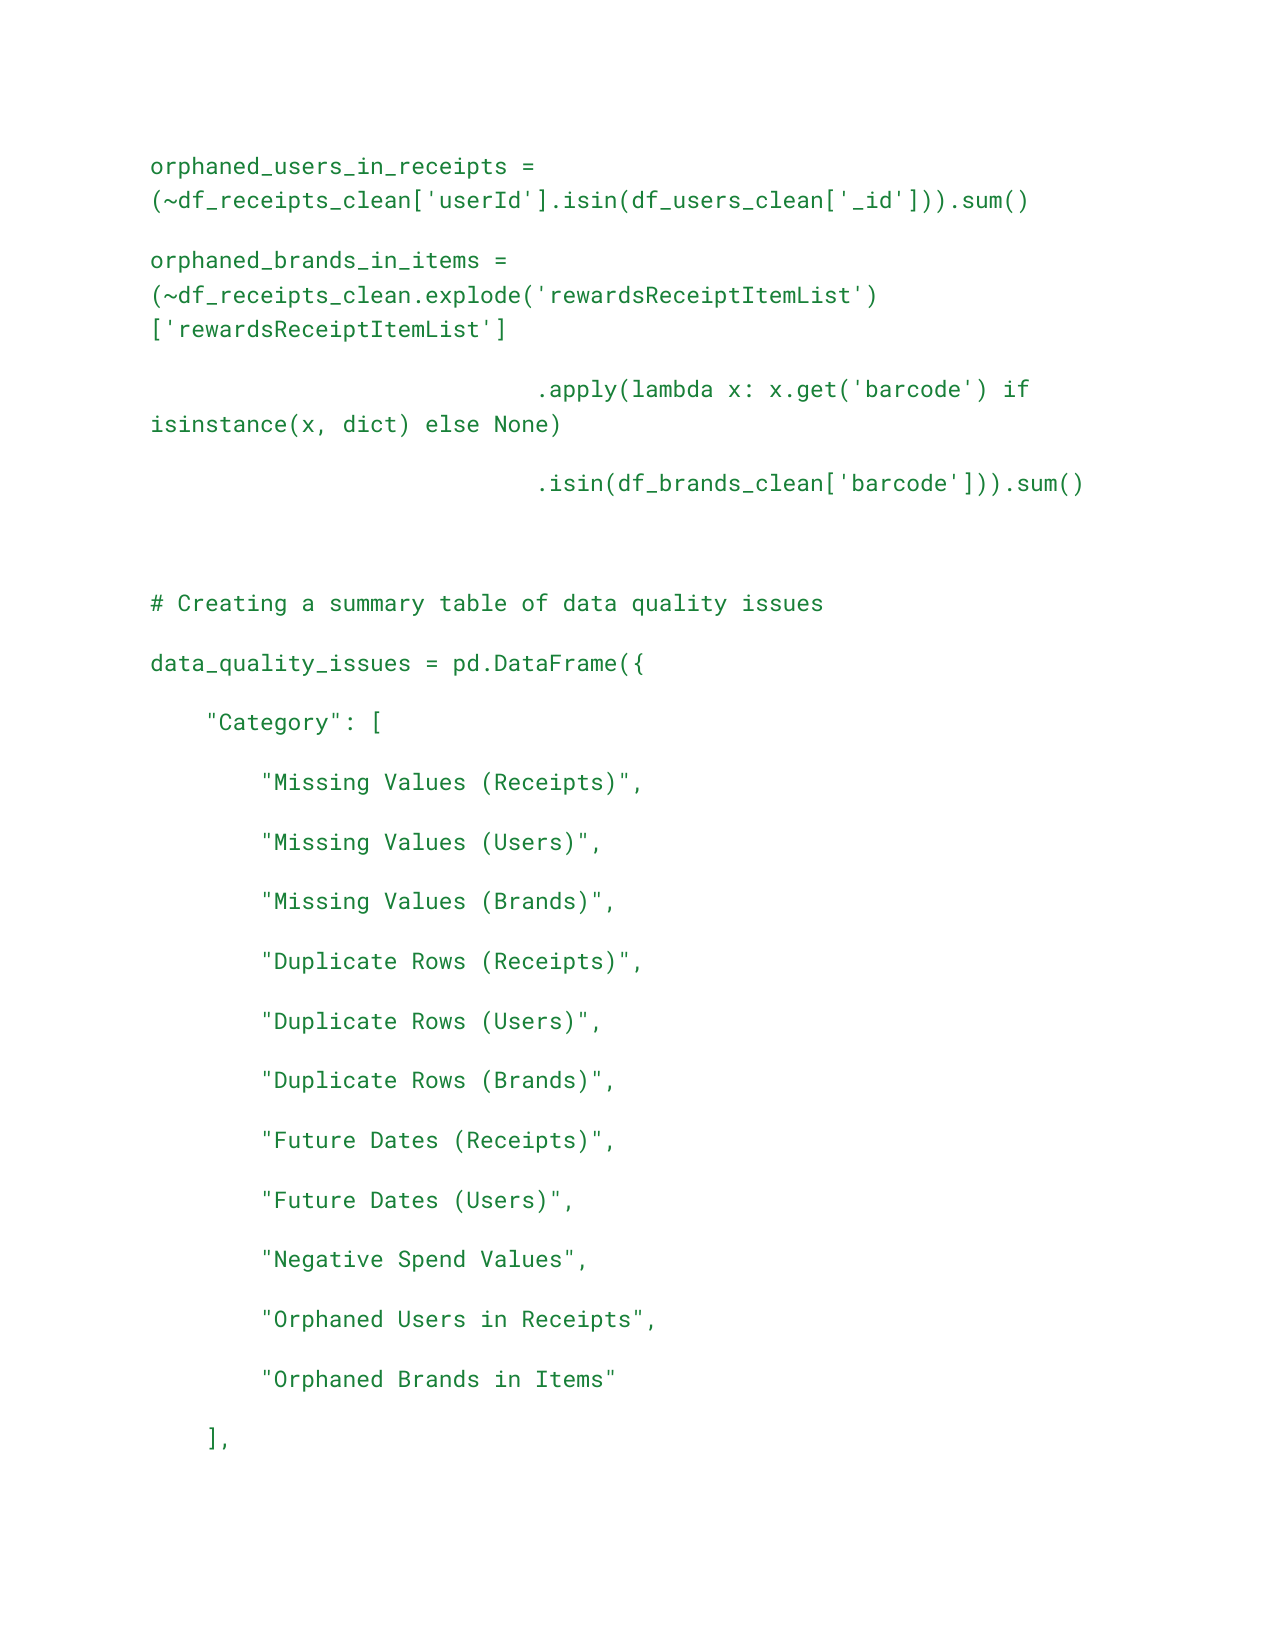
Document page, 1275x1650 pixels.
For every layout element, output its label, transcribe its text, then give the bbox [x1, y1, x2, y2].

text "Duplicate Rows (Brands)", [150, 1065, 1125, 1095]
text orphaned_users_in_receipts = (~df_receipts_clean['userId'].isin(df_users_clean['_id'])).sum() [150, 150, 1125, 215]
text ], [150, 1423, 1125, 1453]
text orphaned_brands_in_items = (~df_receipts_clean.explode('rewardsReceiptItemList')['rewardsReceiptItemList'] [150, 244, 1125, 344]
text "Missing Values (Users)", [150, 826, 1125, 856]
text "Negative Spend Values", [150, 1244, 1125, 1274]
text "Category": [ [150, 707, 1125, 737]
text "Missing Values (Receipts)", [150, 766, 1125, 796]
text "Duplicate Rows (Users)", [150, 1005, 1125, 1035]
text "Future Dates (Users)", [150, 1184, 1125, 1214]
text "Duplicate Rows (Receipts)", [150, 945, 1125, 976]
text "Orphaned Users in Receipts", [150, 1303, 1125, 1334]
text "Missing Values (Brands)", [150, 886, 1125, 916]
text data_quality_issues = pd.DataFrame({ [150, 647, 1125, 677]
text "Future Dates (Receipts)", [150, 1124, 1125, 1154]
text # Creating a summary table of data quality issues [150, 587, 1125, 617]
text .isin(df_brands_clean['barcode'])).sum() [150, 468, 1125, 498]
text .apply(lambda x: x.get('barcode') if isinstance(x, dict) else None) [150, 373, 1125, 438]
text "Orphaned Brands in Items" [150, 1363, 1125, 1393]
